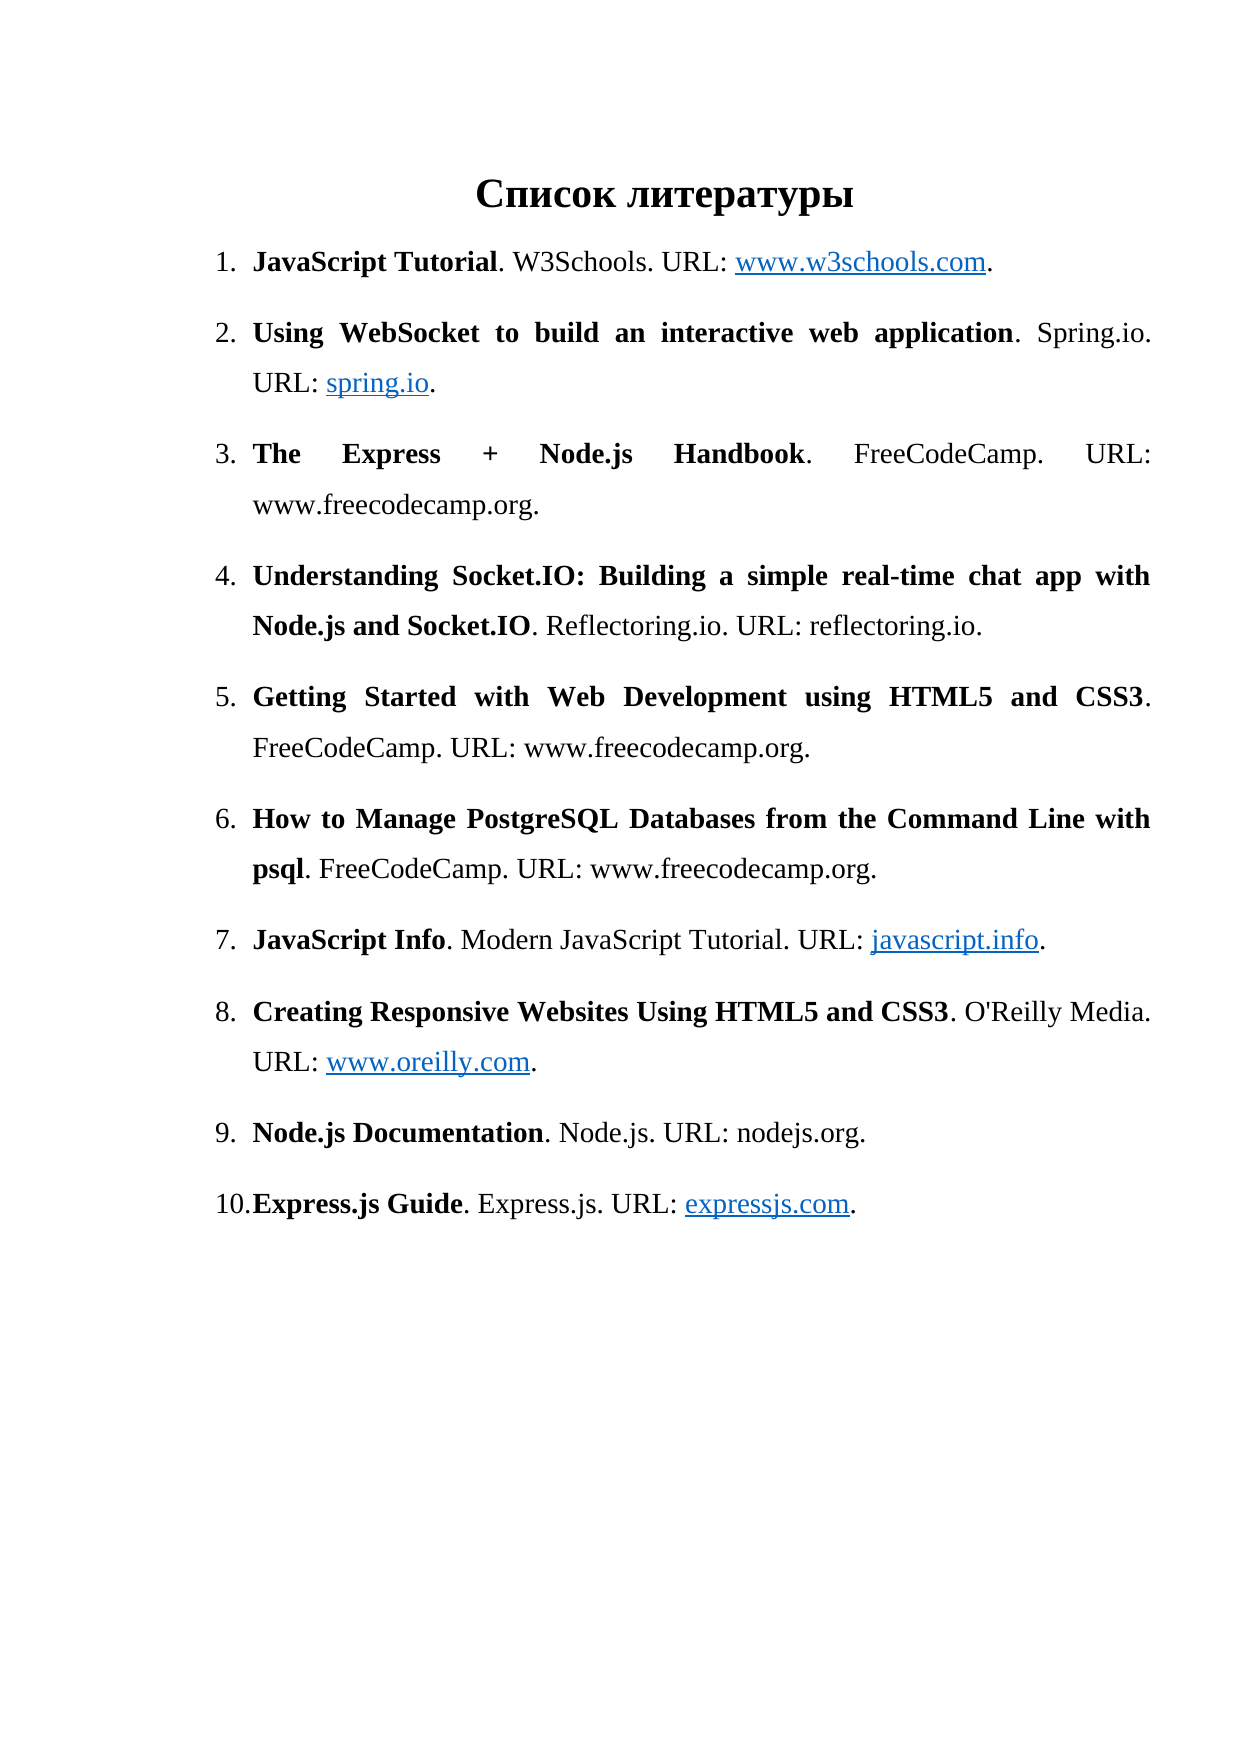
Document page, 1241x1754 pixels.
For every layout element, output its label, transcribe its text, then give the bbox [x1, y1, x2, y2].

list Express.js Guide. Express.js. URL: expressjs.com. [215, 1186, 1152, 1220]
list Creating Responsive Websites Using HTML5 and CSS3. O'Reilly Media. URL: www.oreilly.com. [215, 994, 1152, 1077]
list Understanding Socket.IO: Building a simple real-time chat app with Node.js and Socket.IO. Reflectoring.io. URL: reflectoring.io. [215, 558, 1152, 642]
list JavaScript Tutorial. W3Schools. URL: www.w3schools.com. [215, 244, 1152, 278]
subtitle Список литературы [177, 168, 1152, 216]
list How to Manage PostgreSQL Databases from the Command Line with psql. FreeCodeCamp. URL: www.freecodecamp.org. [215, 801, 1152, 885]
list Getting Started with Web Development using HTML5 and CSS3. FreeCodeCamp. URL: www.freecodecamp.org. [215, 679, 1152, 763]
list JavaScript Info. Modern JavaScript Tutorial. URL: javascript.info. [215, 922, 1152, 956]
list Node.js Documentation. Node.js. URL: nodejs.org. [215, 1115, 1152, 1149]
list The Express + Node.js Handbook. FreeCodeCamp. URL: www.freecodecamp.org. [215, 437, 1152, 521]
list Using WebSocket to build an interactive web application. Spring.io. URL: spring.io. [215, 315, 1152, 399]
